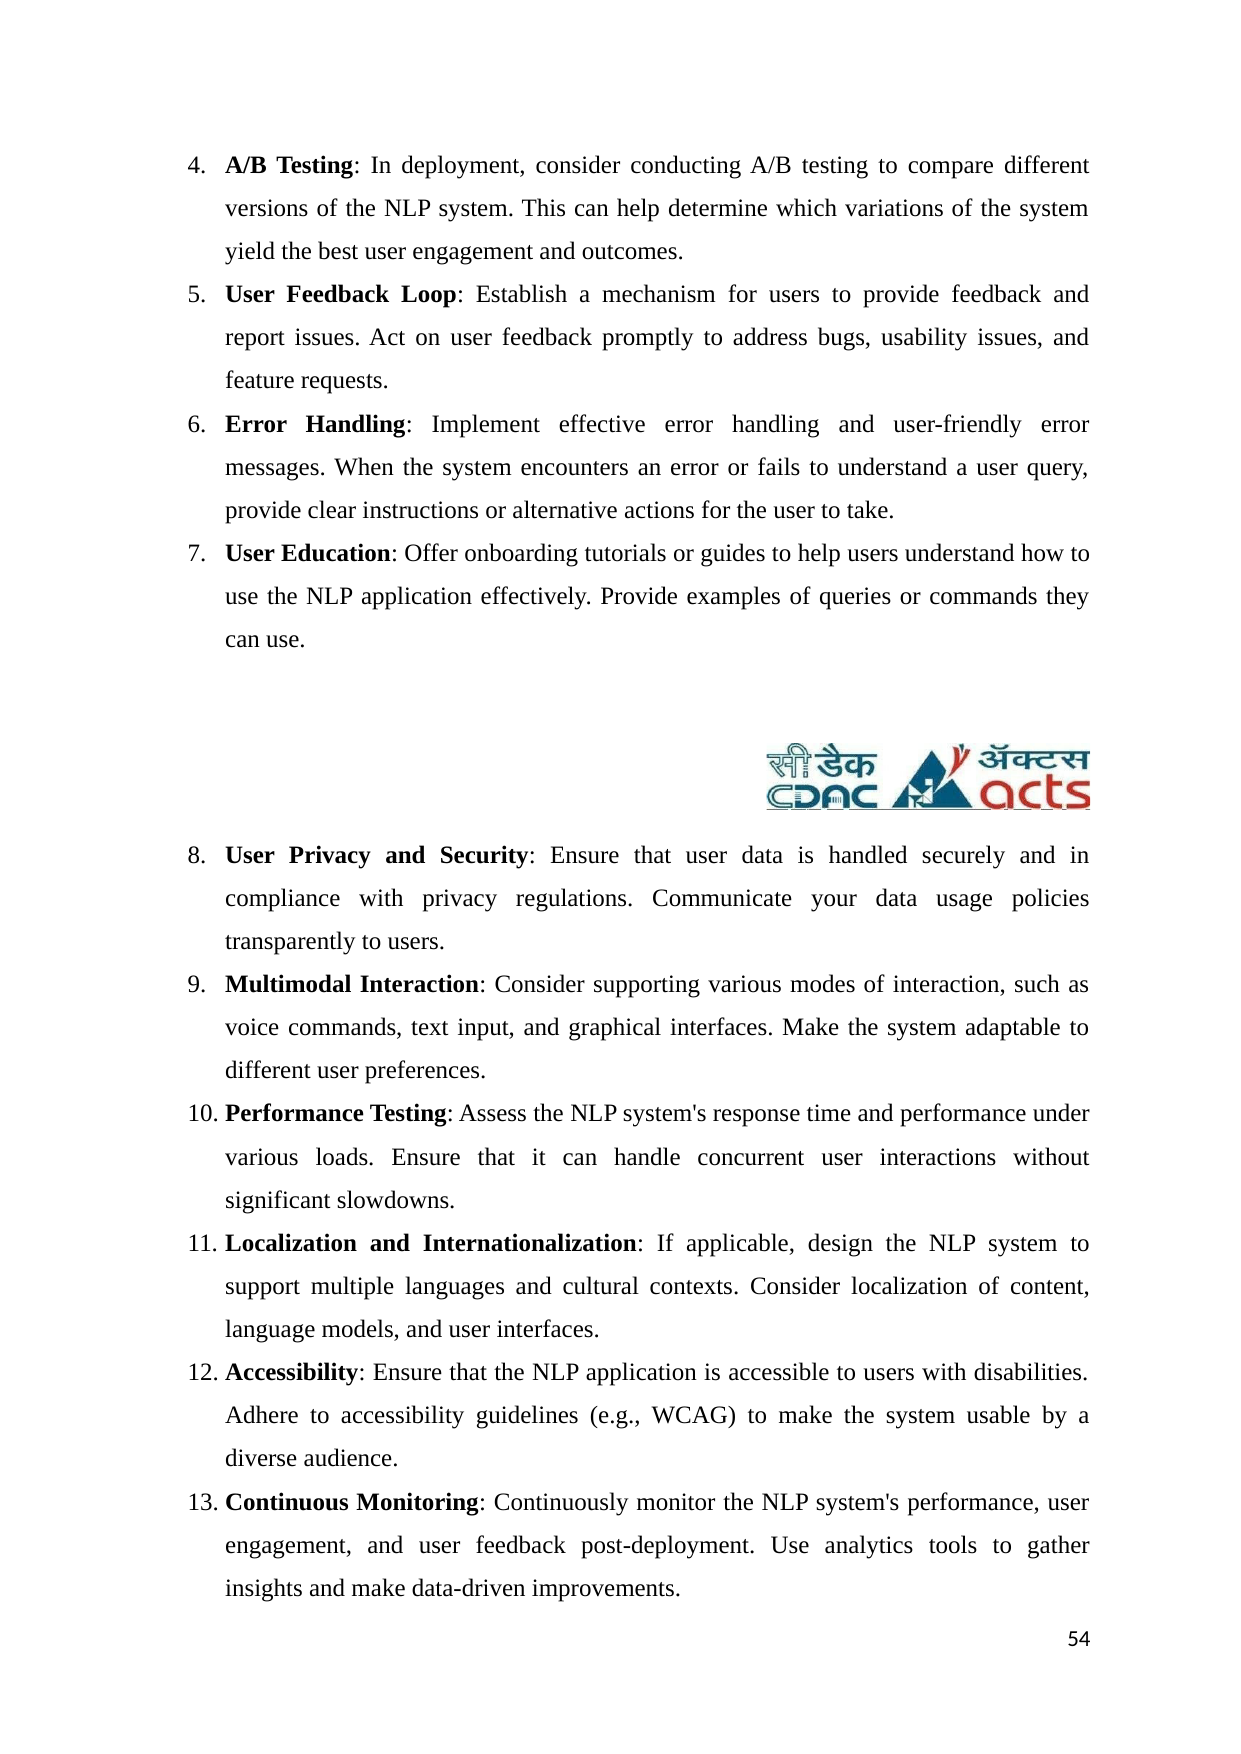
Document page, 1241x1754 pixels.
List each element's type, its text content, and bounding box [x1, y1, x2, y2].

list Localization and Internationalization: If applicable, design the NLP system to support multiple languages and cultural contexts. Consider localization of content, language models, and user interfaces. [187, 1228, 1090, 1343]
list A/B Testing: In deployment, consider conducting A/B testing to compare different versions of the NLP system. This can help determine which variations of the system yield the best user engagement and outcomes. [187, 150, 1090, 265]
list User Feedback Loop: Establish a mechanism for users to provide feedback and report issues. Act on user feedback promptly to address bugs, usability issues, and feature requests. [187, 279, 1090, 394]
list Continuous Monitoring: Continuously monitor the NLP system's performance, user engagement, and user feedback post-deployment. Use analytics tools to gather insights and make data-driven improvements. [187, 1487, 1090, 1602]
list Error Handling: Implement effective error handling and user-friendly error messages. When the system encounters an error or fails to understand a user query, provide clear instructions or alternative actions for the user to take. [187, 409, 1090, 524]
list User Privacy and Security: Ensure that user data is handled securely and in compliance with privacy regulations. Communicate your data usage policies transparently to users. [187, 840, 1090, 955]
list Performance Testing: Assess the NLP system's response time and performance under various loads. Ensure that it can handle concurrent user interactions without significant slowdowns. [187, 1098, 1090, 1213]
picture [766, 743, 1091, 810]
list Multimodal Interaction: Consider supporting various modes of interaction, such as voice commands, text input, and graphical interfaces. Make the system adaptable to different user preferences. [187, 969, 1090, 1084]
list User Education: Offer onboarding tutorials or guides to help users understand how to use the NLP application effectively. Provide examples of queries or commands they can use. [187, 538, 1090, 653]
list Accessibility: Ensure that the NLP application is accessible to users with disabilities. Adhere to accessibility guidelines (e.g., WCAG) to make the system usable by a diverse audience. [187, 1357, 1090, 1472]
